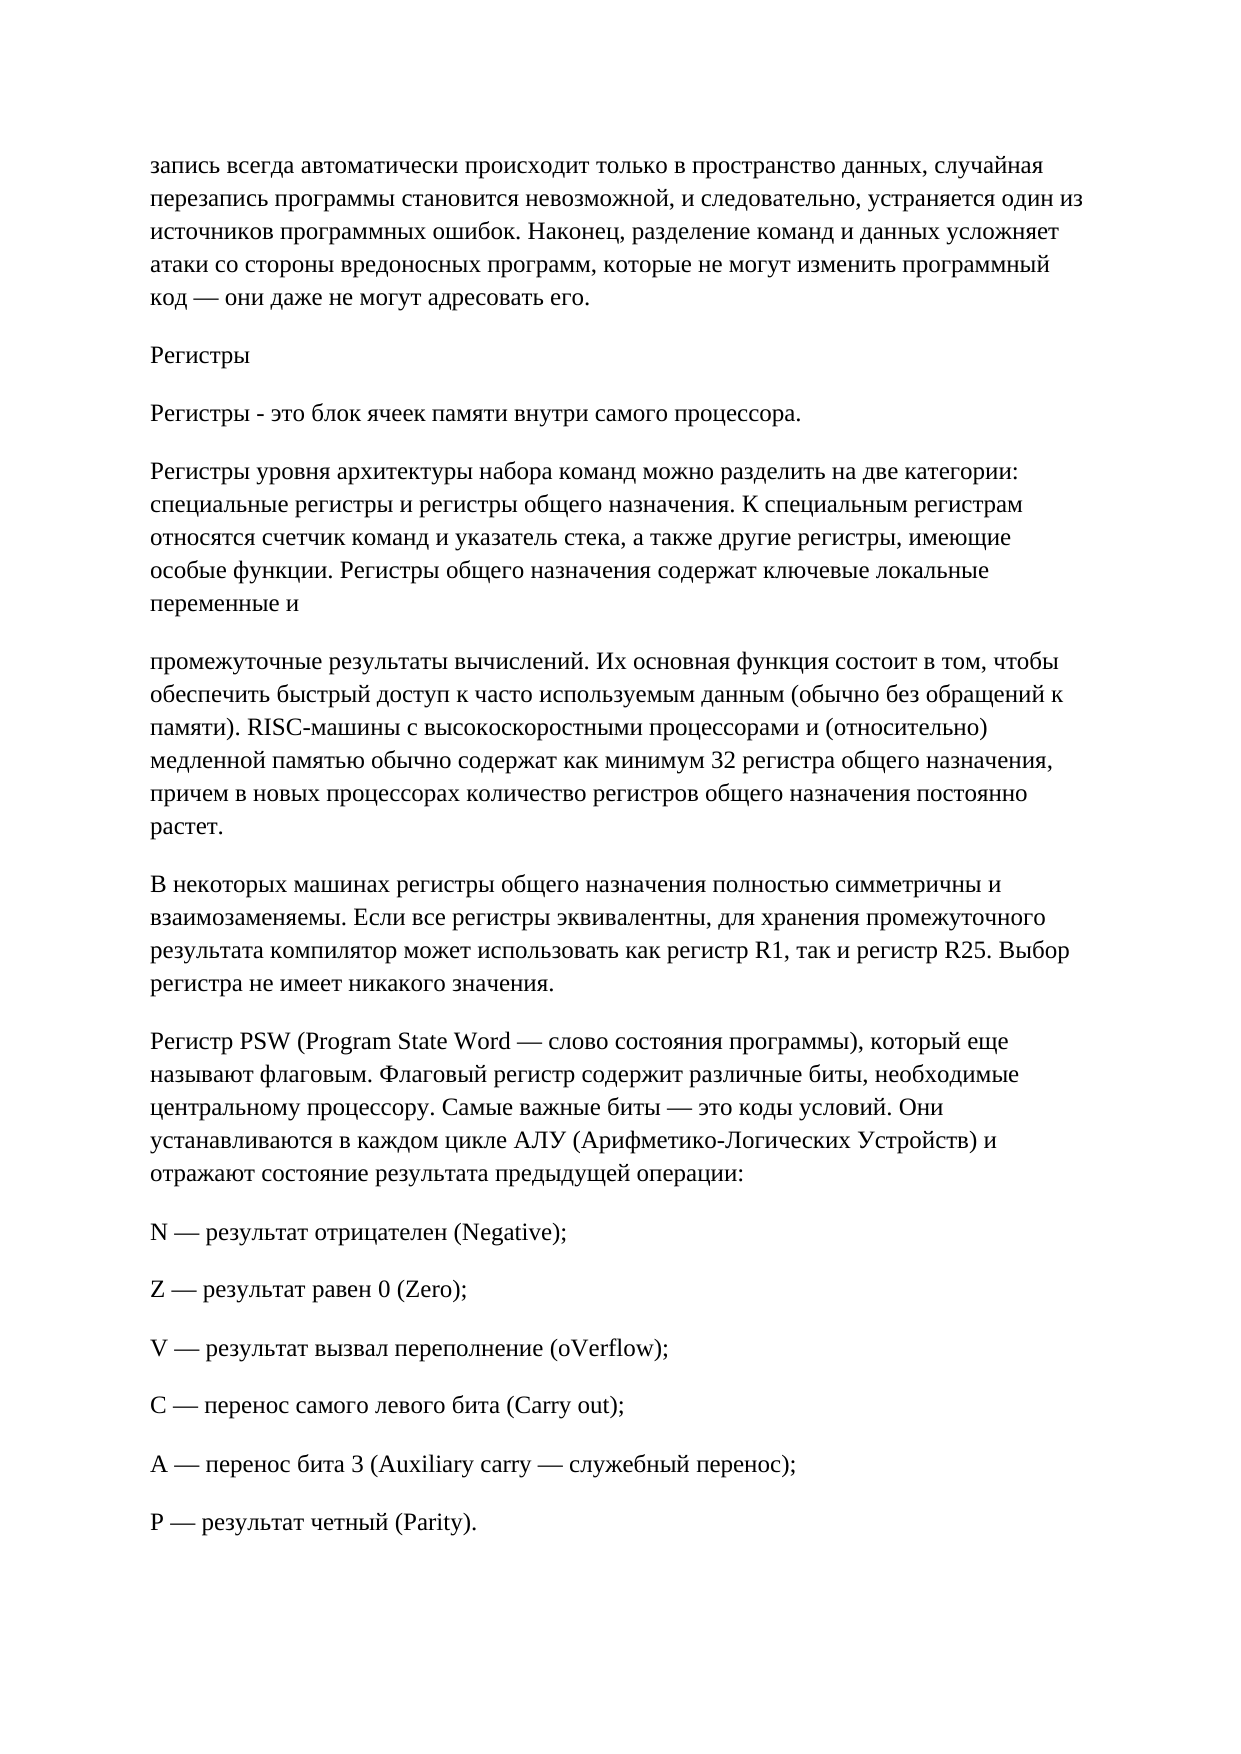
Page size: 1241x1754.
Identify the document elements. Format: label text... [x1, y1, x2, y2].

text Регистры уровня архитектуры набора команд можно разделить на две категории: специальные регистры и регистры общего назначения. К специальным регистрам относятся счетчик команд и указатель стека, а также другие регистры, имеющие особые функции. Регистры общего назначения содержат ключевые локальные переменные и [150, 456, 1090, 617]
text В некоторых машинах регистры общего назначения полностью симметричны и взаимозаменяемы. Если все регистры эквивалентны, для хранения промежуточного результата компилятор может использовать как регистр R1, так и регистр R25. Выбор регистра не имеет никакого значения. [150, 869, 1090, 997]
text С — перенос самого левого бита (Carry out); [150, 1391, 1090, 1419]
text N — результат отрицателен (Negative); [150, 1217, 1090, 1245]
text промежуточные результаты вычислений. Их основная функция состоит в том, чтобы обеспечить быстрый доступ к часто используемым данным (обычно без обращений к памяти). RISC-машины с высокоскоростными процессорами и (относительно) медленной памятью обычно содержат как минимум 32 регистра общего назначения, причем в новых процессорах количество регистров общего назначения постоянно растет. [150, 646, 1090, 840]
text V — результат вызвал переполнение (oVerflow); [150, 1333, 1090, 1361]
text Z — результат равен 0 (Zero); [150, 1274, 1090, 1303]
text Регистры [150, 340, 1090, 369]
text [150, 150, 1090, 311]
text A — перенос бита 3 (Auxiliary carry — служебный перенос); [150, 1449, 1090, 1477]
text Регистр PSW (Program State Word — слово состояния программы), который еще называют флаговым. Флаговый регистр содержит различные биты, необходимые центральному процессору. Самые важные биты — это коды условий. Они устанавливаются в каждом цикле АЛУ (Арифметико-Логических Устройств) и отражают состояние результата предыдущей операции: [150, 1026, 1090, 1187]
text P — результат четный (Parity). [150, 1507, 1090, 1535]
text Регистры - это блок ячеек памяти внутри самого процессора. [150, 398, 1090, 427]
